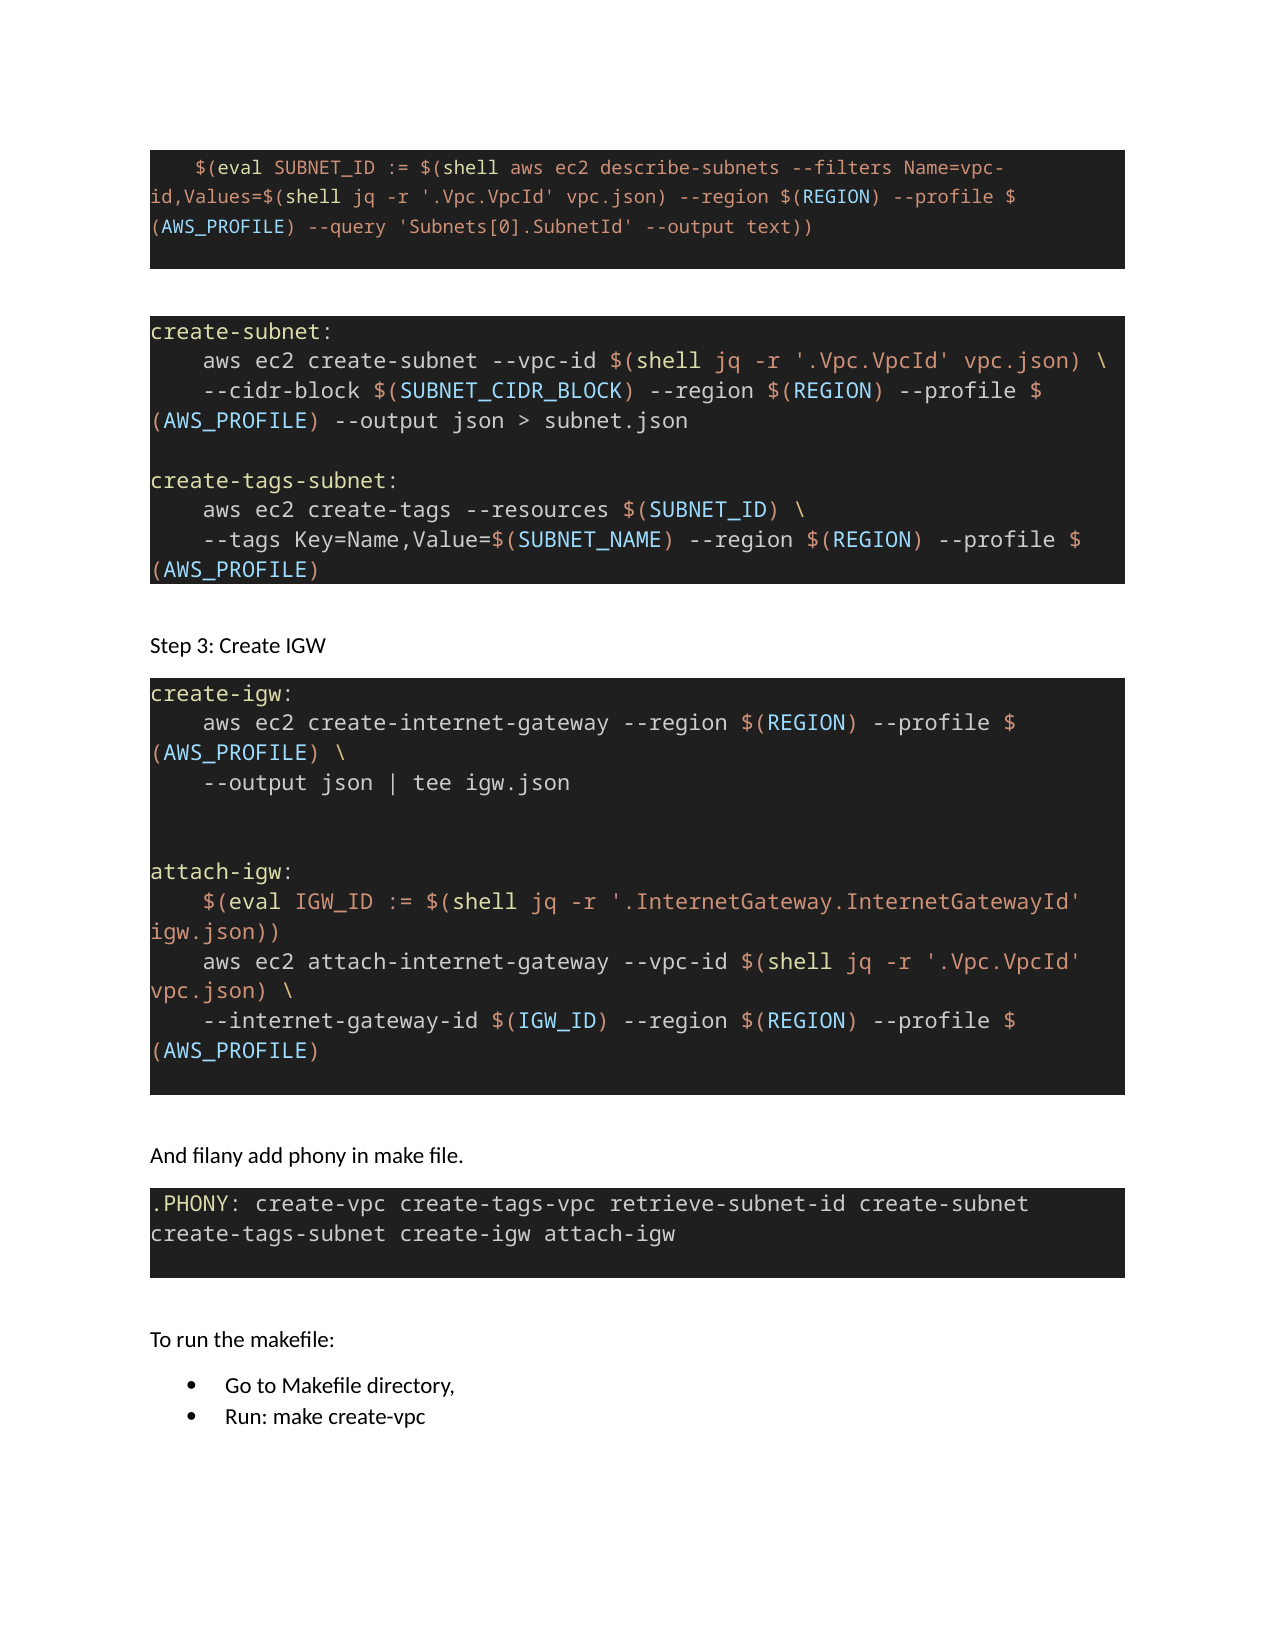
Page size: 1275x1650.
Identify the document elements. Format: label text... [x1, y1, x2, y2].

text --tags Key=Name,Value=$(SUBNET_NAME) --region $(REGION) --profile $(AWS_PROFILE) [150, 524, 1125, 584]
text attach-igw: [150, 856, 1125, 886]
text --internet-gateway-id $(IGW_ID) --region $(REGION) --profile $(AWS_PROFILE) [150, 1005, 1125, 1065]
text --cidr-block $(SUBNET_CIDR_BLOCK) --region $(REGION) --profile $(AWS_PROFILE) --output json > subnet.json [150, 375, 1125, 435]
list Go to Makefile directory, [187, 1372, 1125, 1399]
text aws ec2 create-internet-gateway --region $(REGION) --profile $(AWS_PROFILE) \ [150, 707, 1125, 767]
text aws ec2 create-subnet --vpc-id $(shell jq -r '.Vpc.VpcId' vpc.json) \ [150, 346, 1125, 375]
text $(eval IGW_ID := $(shell jq -r '.InternetGateway.InternetGatewayId' igw.json)) [150, 886, 1125, 946]
text create-igw: [150, 678, 1125, 707]
text Step 3: Create IGW [150, 631, 1125, 659]
text create-tags-subnet: [150, 465, 1125, 494]
text .PHONY: create-vpc create-tags-vpc retrieve-subnet-id create-subnet create-tags-subnet create-igw attach-igw [150, 1188, 1125, 1248]
text To run the makefile: [150, 1325, 1125, 1353]
text create-subnet: [150, 316, 1125, 346]
list Run: make create-vpc [187, 1402, 1125, 1430]
text --output json | tee igw.json [150, 767, 1125, 797]
text $(eval SUBNET_ID := $(shell aws ec2 describe-subnets --filters Name=vpc-id,Values=$(shell jq -r '.Vpc.VpcId' vpc.json) --region $(REGION) --profile $(AWS_PROFILE) --query 'Subnets[0].SubnetId' --output text)) [150, 150, 1125, 239]
text aws ec2 create-tags --resources $(SUBNET_ID) \ [150, 494, 1125, 524]
text And filany add phony in make file. [150, 1142, 1125, 1169]
text aws ec2 attach-internet-gateway --vpc-id $(shell jq -r '.Vpc.VpcId' vpc.json) \ [150, 946, 1125, 1005]
